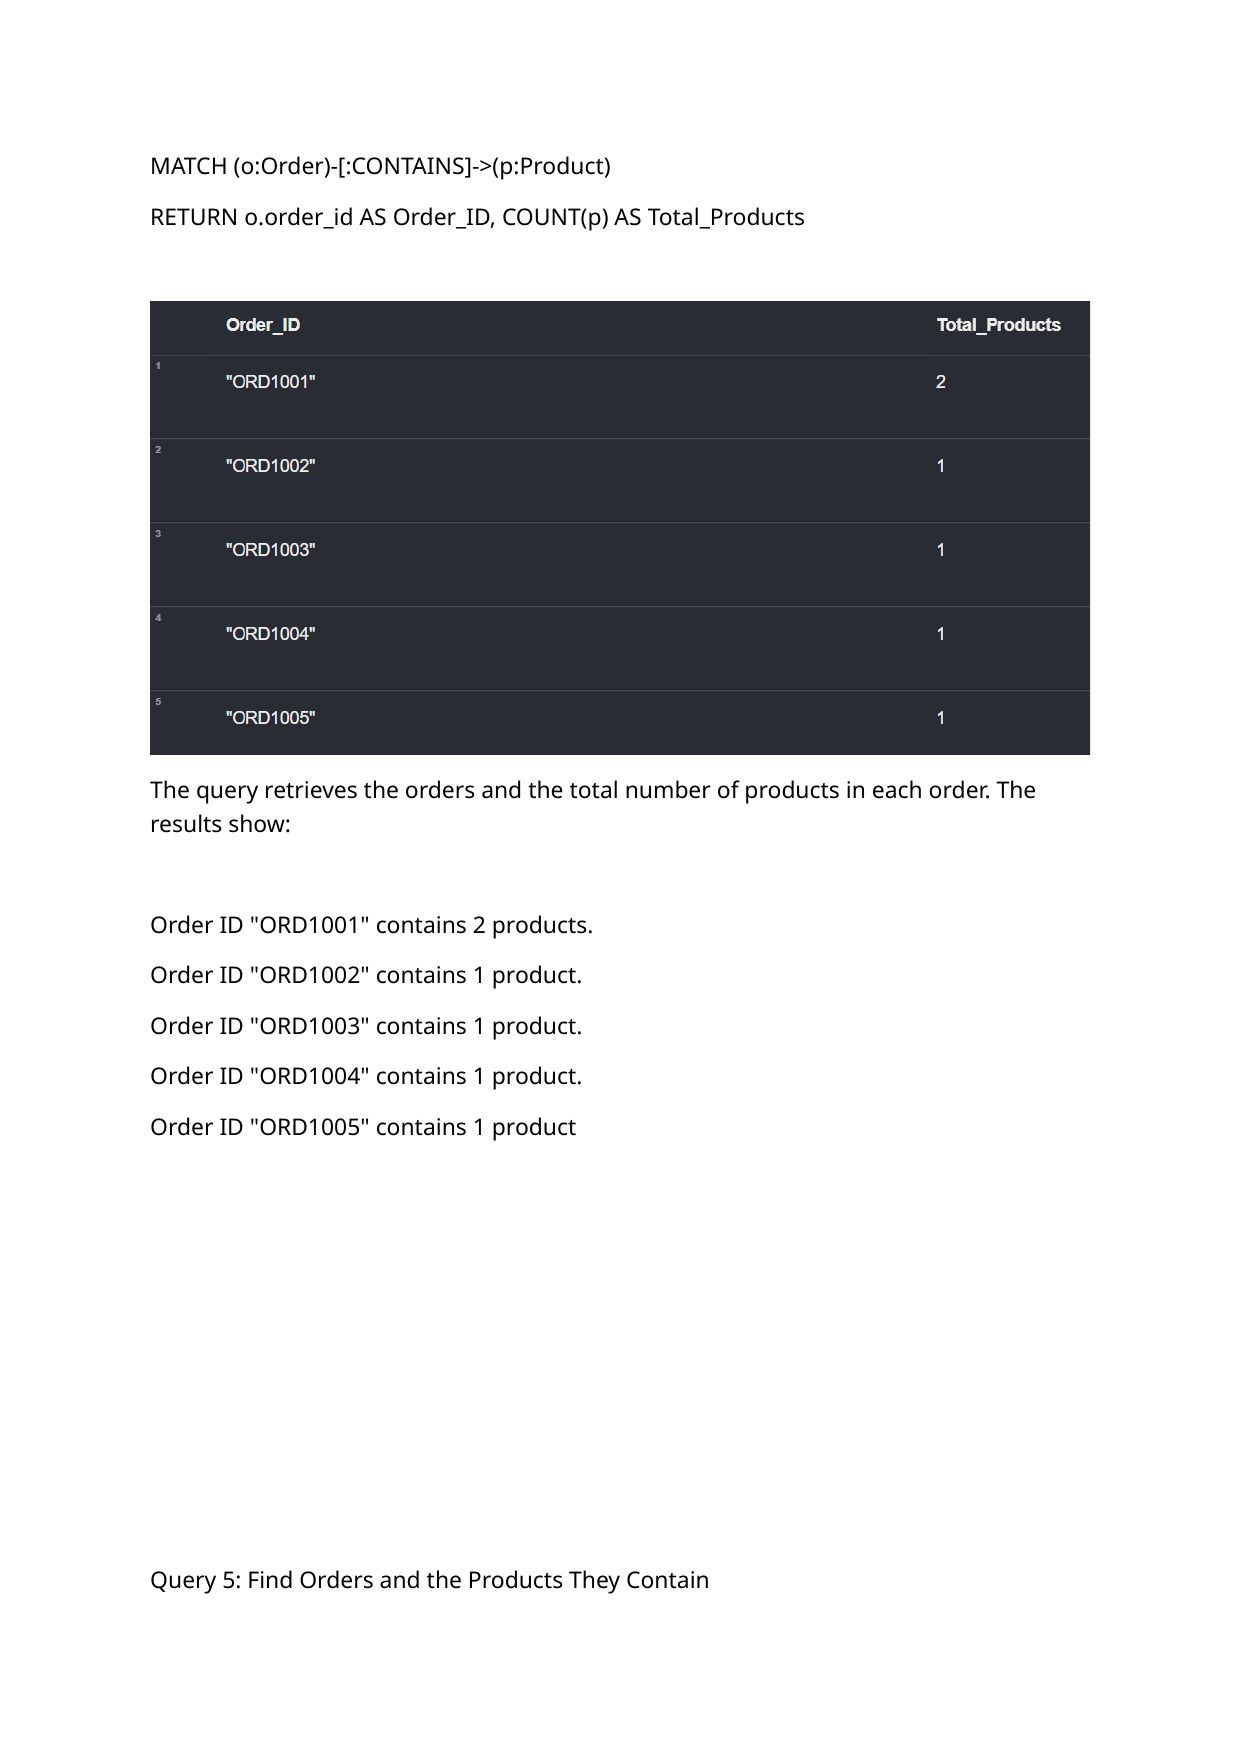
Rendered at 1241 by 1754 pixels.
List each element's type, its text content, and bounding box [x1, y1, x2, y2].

text Order ID "ORD1005" contains 1 product [150, 1110, 1090, 1142]
text Order ID "ORD1004" contains 1 product. [150, 1060, 1090, 1091]
text The query retrieves the orders and the total number of products in each order. The results show: [150, 774, 1090, 839]
text Query 5: Find Orders and the Products They Contain [150, 1564, 1090, 1595]
text MATCH (o:Order)-[:CONTAINS]->(p:Product) [150, 150, 1090, 181]
picture [150, 301, 1091, 755]
text Order ID "ORD1003" contains 1 product. [150, 1009, 1090, 1041]
text Order ID "ORD1002" contains 1 product. [150, 959, 1090, 990]
text RETURN o.order_id AS Order_ID, COUNT(p) AS Total_Products [150, 200, 1090, 232]
text Order ID "ORD1001" contains 2 products. [150, 909, 1090, 940]
